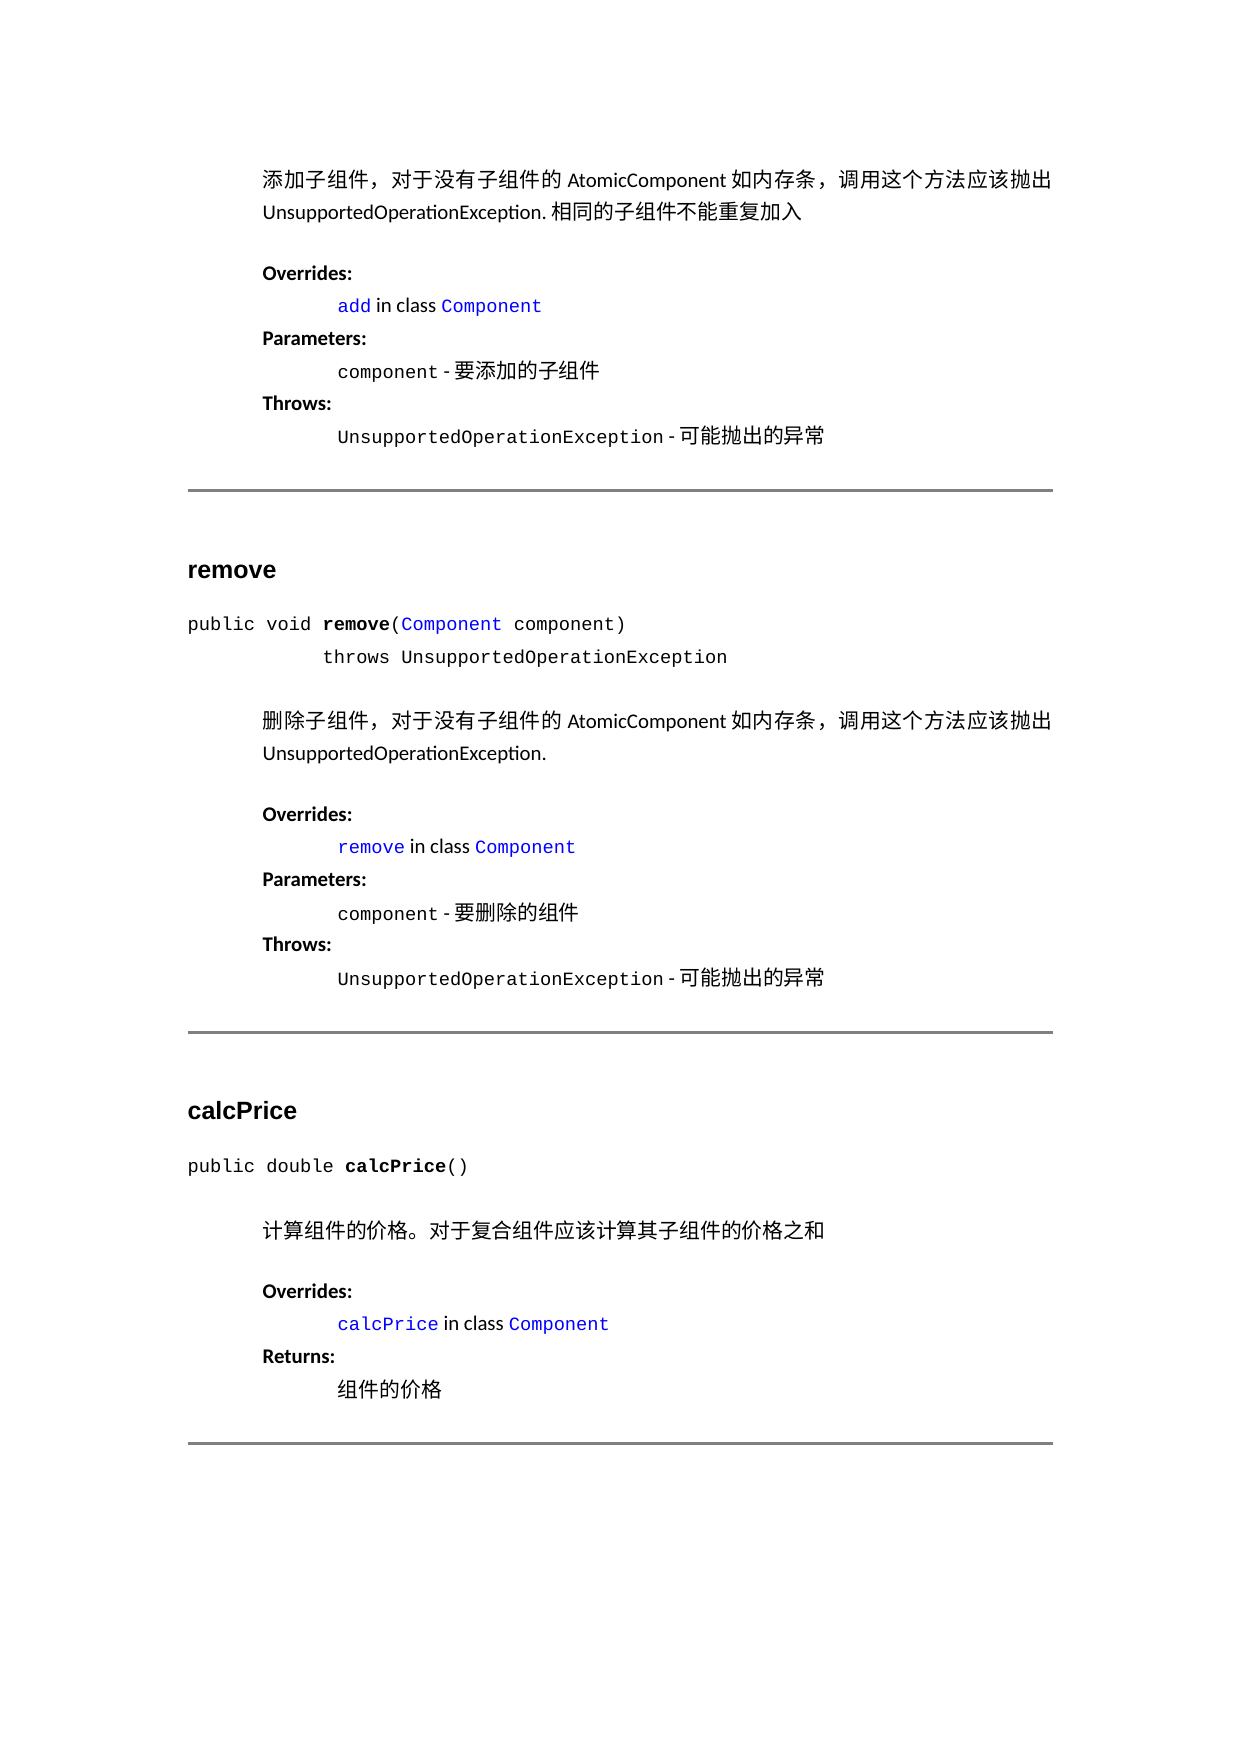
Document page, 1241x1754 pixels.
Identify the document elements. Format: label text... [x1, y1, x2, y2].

text public void remove(Component component) throws UnsupportedOperationException [187, 609, 1053, 674]
text component - 要添加的子组件 [337, 354, 1053, 386]
text add in class Component [337, 289, 1053, 321]
text 组件的价格 [337, 1372, 1053, 1404]
text Overrides: [262, 256, 1053, 289]
text UnsupportedOperationException - 可能抛出的异常 [337, 419, 1053, 451]
text 计算组件的价格。对于复合组件应该计算其子组件的价格之和 [262, 1213, 1053, 1245]
text Throws: [262, 386, 1053, 419]
text component - 要删除的组件 [337, 895, 1053, 928]
subtitle remove [187, 553, 1053, 585]
text UnsupportedOperationException - 可能抛出的异常 [337, 960, 1053, 993]
text 添加子组件，对于没有子组件的AtomicComponent如内存条，调用这个方法应该抛出UnsupportedOperationException. 相同的子组件不能重复加入 [262, 162, 1053, 227]
text remove in class Component [337, 830, 1053, 863]
text Parameters: [262, 863, 1053, 895]
subtitle calcPrice [187, 1094, 1053, 1127]
text Throws: [262, 928, 1053, 960]
text 删除子组件，对于没有子组件的AtomicComponent如内存条，调用这个方法应该抛出UnsupportedOperationException. [262, 704, 1053, 769]
text Overrides: [262, 1274, 1053, 1307]
text public double calcPrice() [187, 1151, 1053, 1184]
text Overrides: [262, 798, 1053, 830]
text Parameters: [262, 321, 1053, 354]
text calcPrice in class Component [337, 1307, 1053, 1339]
text Returns: [262, 1339, 1053, 1372]
